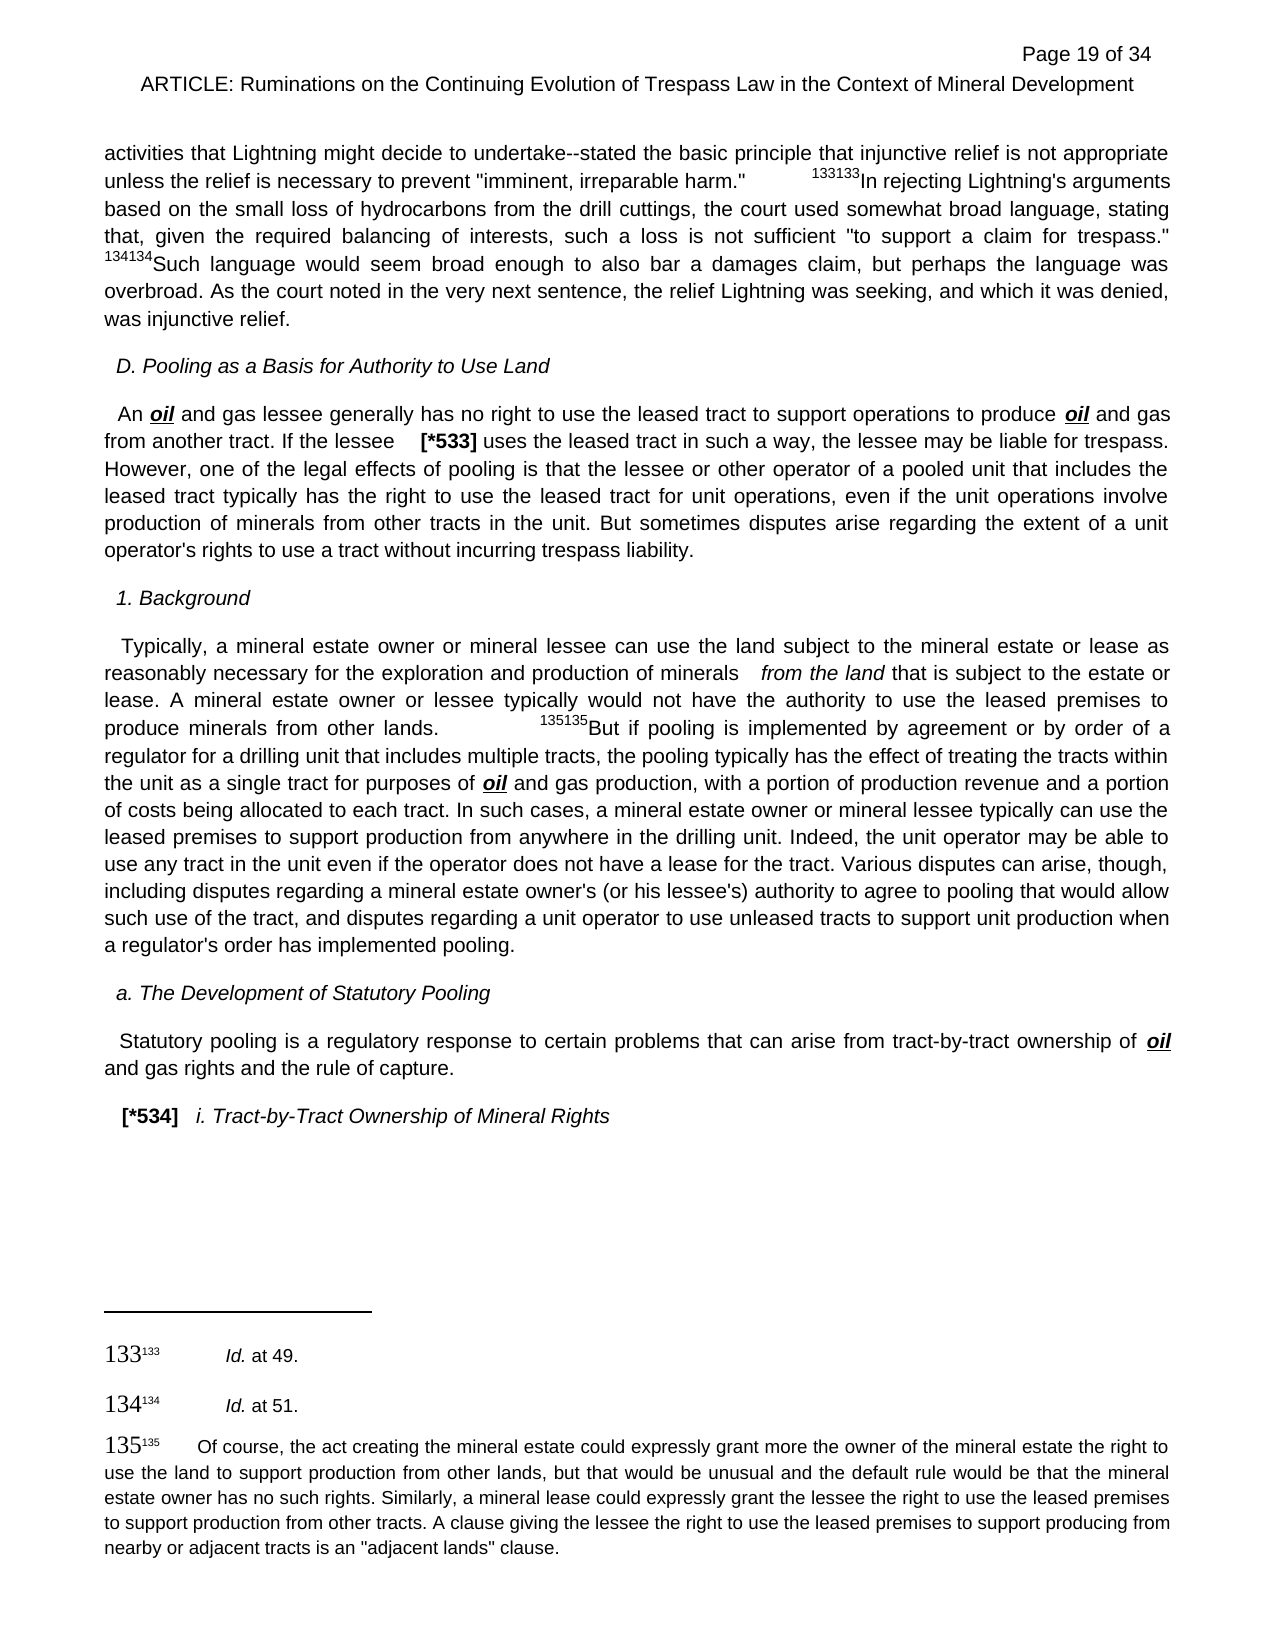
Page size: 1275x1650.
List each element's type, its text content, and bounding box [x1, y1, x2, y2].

text An oil and gas lessee generally has no right to use the leased tract to support operations to produce oil and gas from another tract. If the lessee [*533] uses the leased tract in such a way, the lessee may be liable for trespass. However, one of the legal effects of pooling is that the lessee or other operator of a pooled unit that includes the leased tract typically has the right to use the leased tract for unit operations, even if the unit operations involve production of minerals from other tracts in the unit. But sometimes disputes arise regarding the extent of a unit operator's rights to use a tract without incurring trespass liability. [104, 399, 1171, 562]
text a. The Development of Statutory Pooling [104, 978, 1171, 1005]
text [*534] i. Tract-by-Tract Ownership of Mineral Rights [104, 1101, 1171, 1128]
text Finally, Lightning sought injunctive relief, rather than a damages award. The Texas Supreme Court, in rejecting the arguments that it considered speculative--the possibility that Anadarko's drilling might interfere with future activities that Lightning might decide to undertake--stated the basic principle that injunctive relief is not appropriate unless the relief is necessary to prevent "imminent, irreparable harm." 133In rejecting Lightning's arguments based on the small loss of hydrocarbons from the drill cuttings, the court used somewhat broad language, stating that, given the required balancing of interests, such a loss is not sufficient "to support a claim for trespass." 134Such language would seem broad enough to also bar a damages claim, but perhaps the language was overbroad. As the court noted in the very next sentence, the relief Lightning was seeking, and which it was denied, was injunctive relief. [104, 137, 1171, 330]
text D. Pooling as a Basis for Authority to Use Land [104, 351, 1171, 378]
text 1. Background [104, 582, 1171, 609]
text Statutory pooling is a regulatory response to certain problems that can arise from tract-by-tract ownership of oil and gas rights and the rule of capture. [104, 1026, 1171, 1080]
text Typically, a mineral estate owner or mineral lessee can use the land subject to the mineral estate or lease as reasonably necessary for the exploration and production of minerals from the land that is subject to the estate or lease. A mineral estate owner or lessee typically would not have the authority to use the leased premises to produce minerals from other lands. 135But if pooling is implemented by agreement or by order of a regulator for a drilling unit that includes multiple tracts, the pooling typically has the effect of treating the tracts within the unit as a single tract for purposes of oil and gas production, with a portion of production revenue and a portion of costs being allocated to each tract. In such cases, a mineral estate owner or mineral lessee typically can use the leased premises to support production from anywhere in the drilling unit. Indeed, the unit operator may be able to use any tract in the unit even if the operator does not have a lease for the tract. Various disputes can arise, though, including disputes regarding a mineral estate owner's (or his lessee's) authority to agree to pooling that would allow such use of the tract, and disputes regarding a unit operator to use unleased tracts to support unit production when a regulator's order has implemented pooling. [104, 630, 1171, 957]
